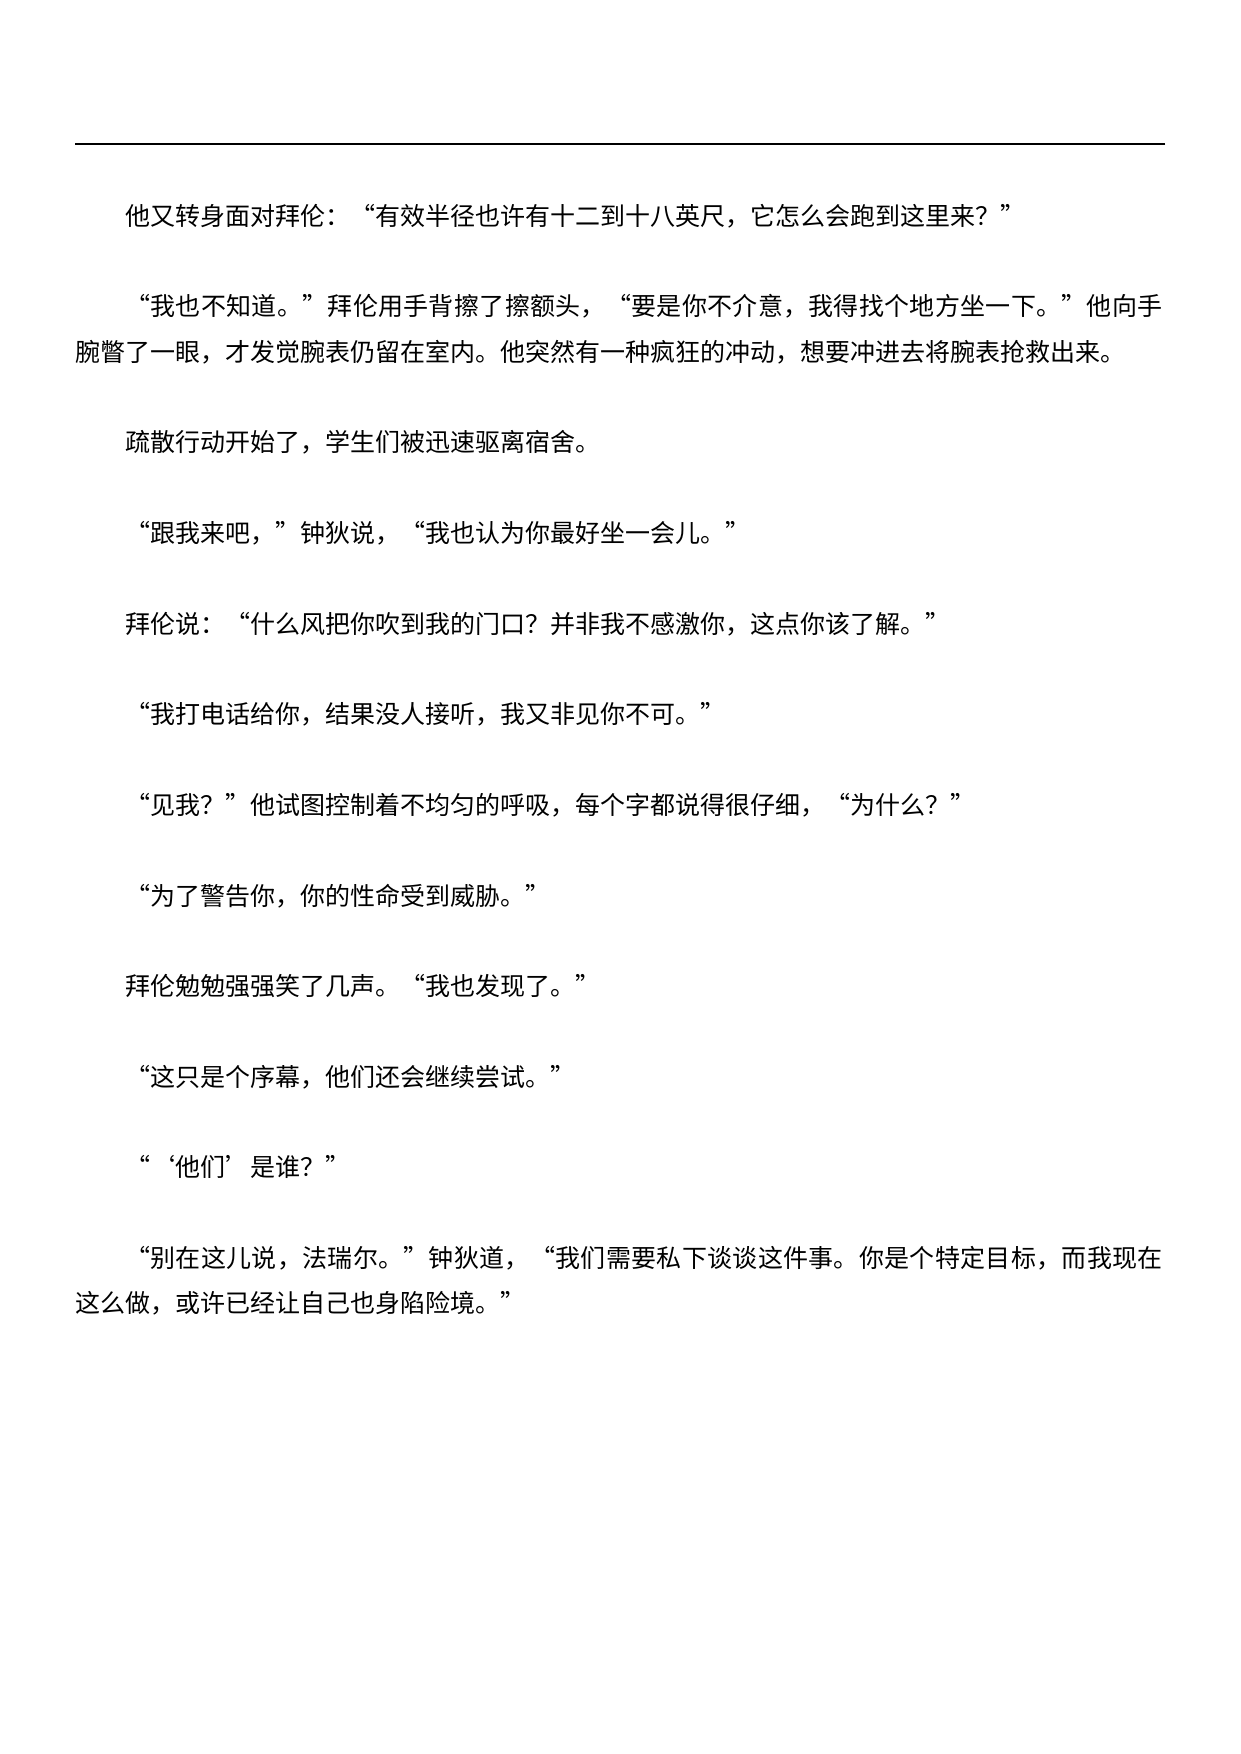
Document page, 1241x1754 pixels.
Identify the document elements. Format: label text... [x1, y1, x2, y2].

text 拜伦勉勉强强笑了几声。“我也发现了。” [75, 962, 1165, 1007]
text “我也不知道。”拜伦用手背擦了擦额头，“要是你不介意，我得找个地方坐一下。”他向手腕瞥了一眼，才发觉腕表仍留在室内。他突然有一种疯狂的冲动，想要冲进去将腕表抢救出来。 [75, 282, 1165, 373]
text 拜伦说：“什么风把你吹到我的门口？并非我不感激你，这点你该了解。” [75, 599, 1165, 645]
text 他又转身面对拜伦：“有效半径也许有十二到十八英尺，它怎么会跑到这里来？” [75, 192, 1165, 237]
text “这只是个序幕，他们还会继续尝试。” [75, 1053, 1165, 1098]
text “跟我来吧，”钟狄说，“我也认为你最好坐一会儿。” [75, 509, 1165, 554]
text 疏散行动开始了，学生们被迅速驱离宿舍。 [75, 418, 1165, 464]
text “我打电话给你，结果没人接听，我又非见你不可。” [75, 690, 1165, 736]
text “见我？”他试图控制着不均匀的呼吸，每个字都说得很仔细，“为什么？” [75, 781, 1165, 826]
text “为了警告你，你的性命受到威胁。” [75, 871, 1165, 917]
text “‘他们’是谁？” [75, 1143, 1165, 1189]
text “别在这儿说，法瑞尔。”钟狄道，“我们需要私下谈谈这件事。你是个特定目标，而我现在这么做，或许已经让自己也身陷险境。” [75, 1234, 1165, 1324]
